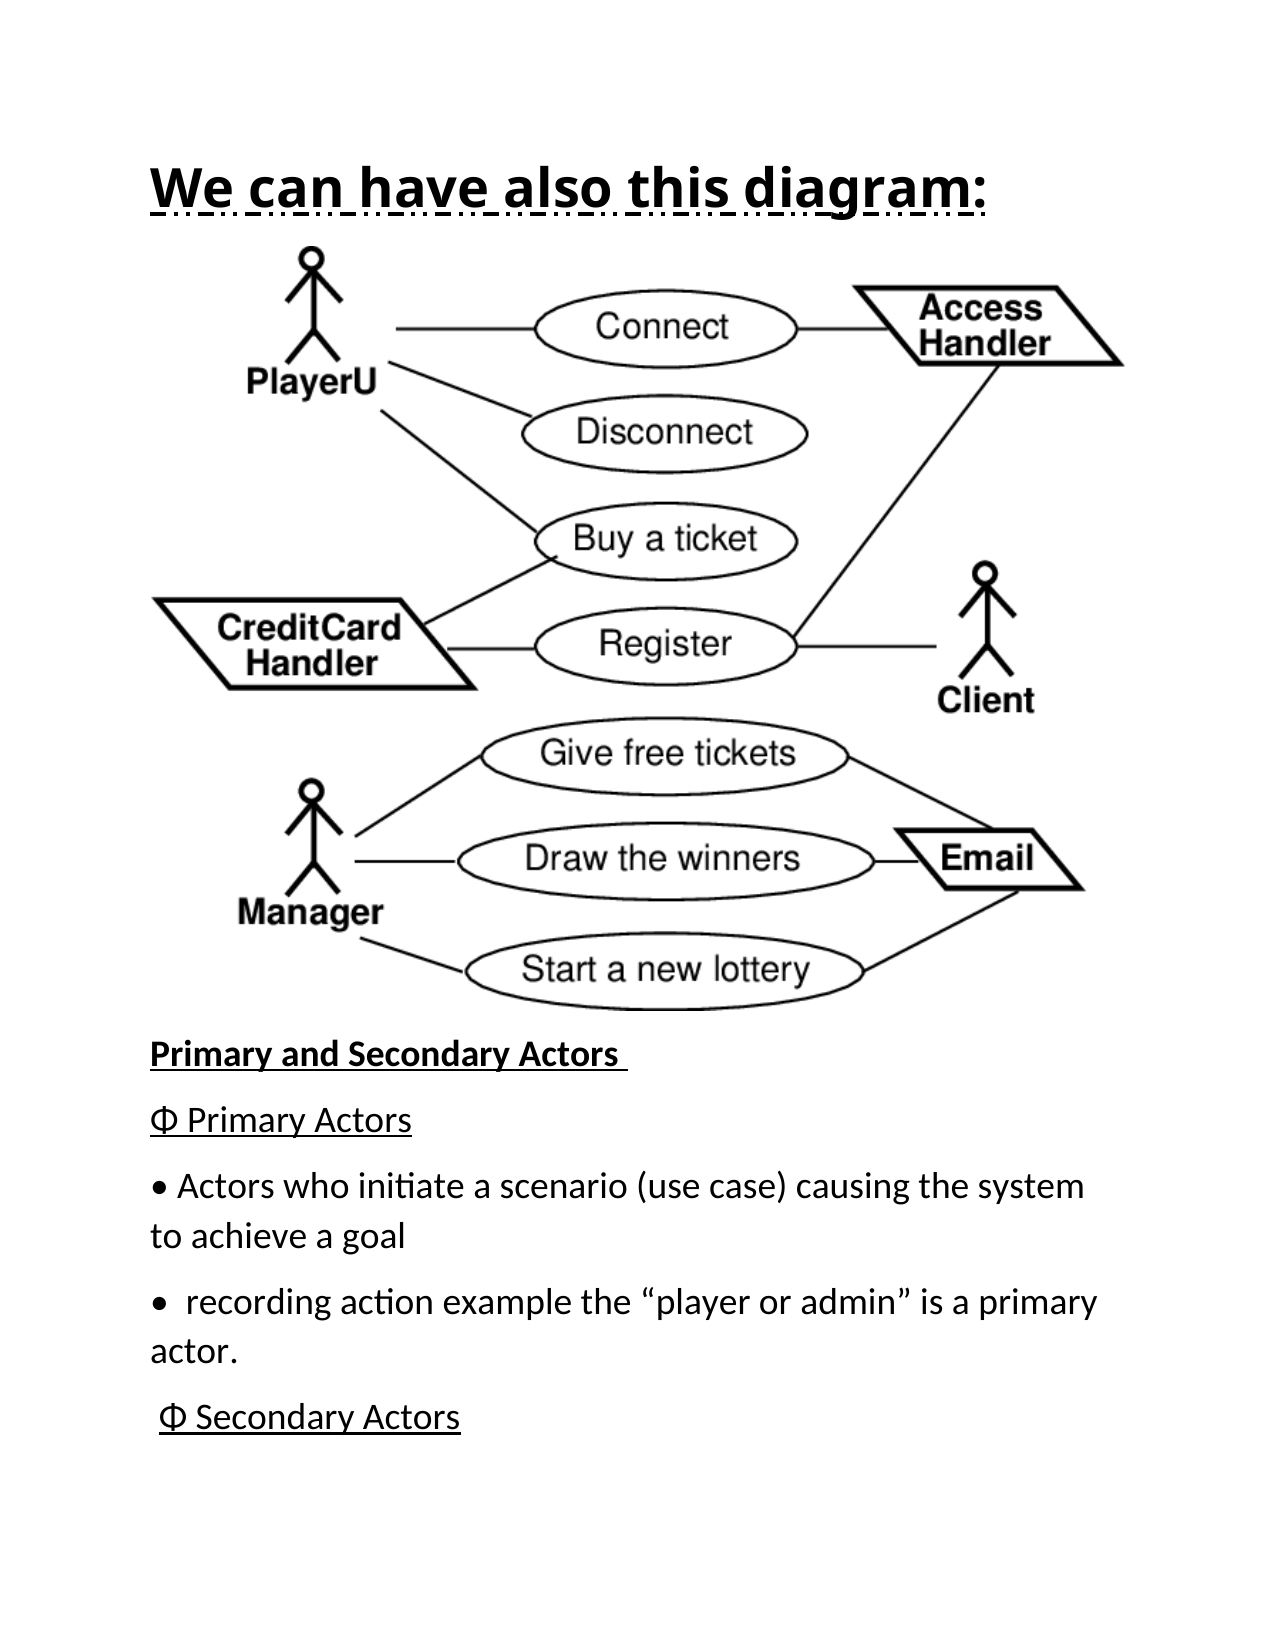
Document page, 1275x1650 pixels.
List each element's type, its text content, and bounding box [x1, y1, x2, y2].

text Primary and Secondary Actors [150, 1030, 1125, 1076]
text We can have also this diagram: [150, 150, 1125, 224]
text • Actors who initiate a scenario (use case) causing the system to achieve a goal [150, 1162, 1125, 1257]
text • recording action example the “player or admin” is a primary actor. [150, 1278, 1125, 1373]
text Φ Secondary Actors [150, 1393, 1125, 1439]
picture [150, 246, 1125, 1011]
text Φ Primary Actors [150, 1096, 1125, 1142]
